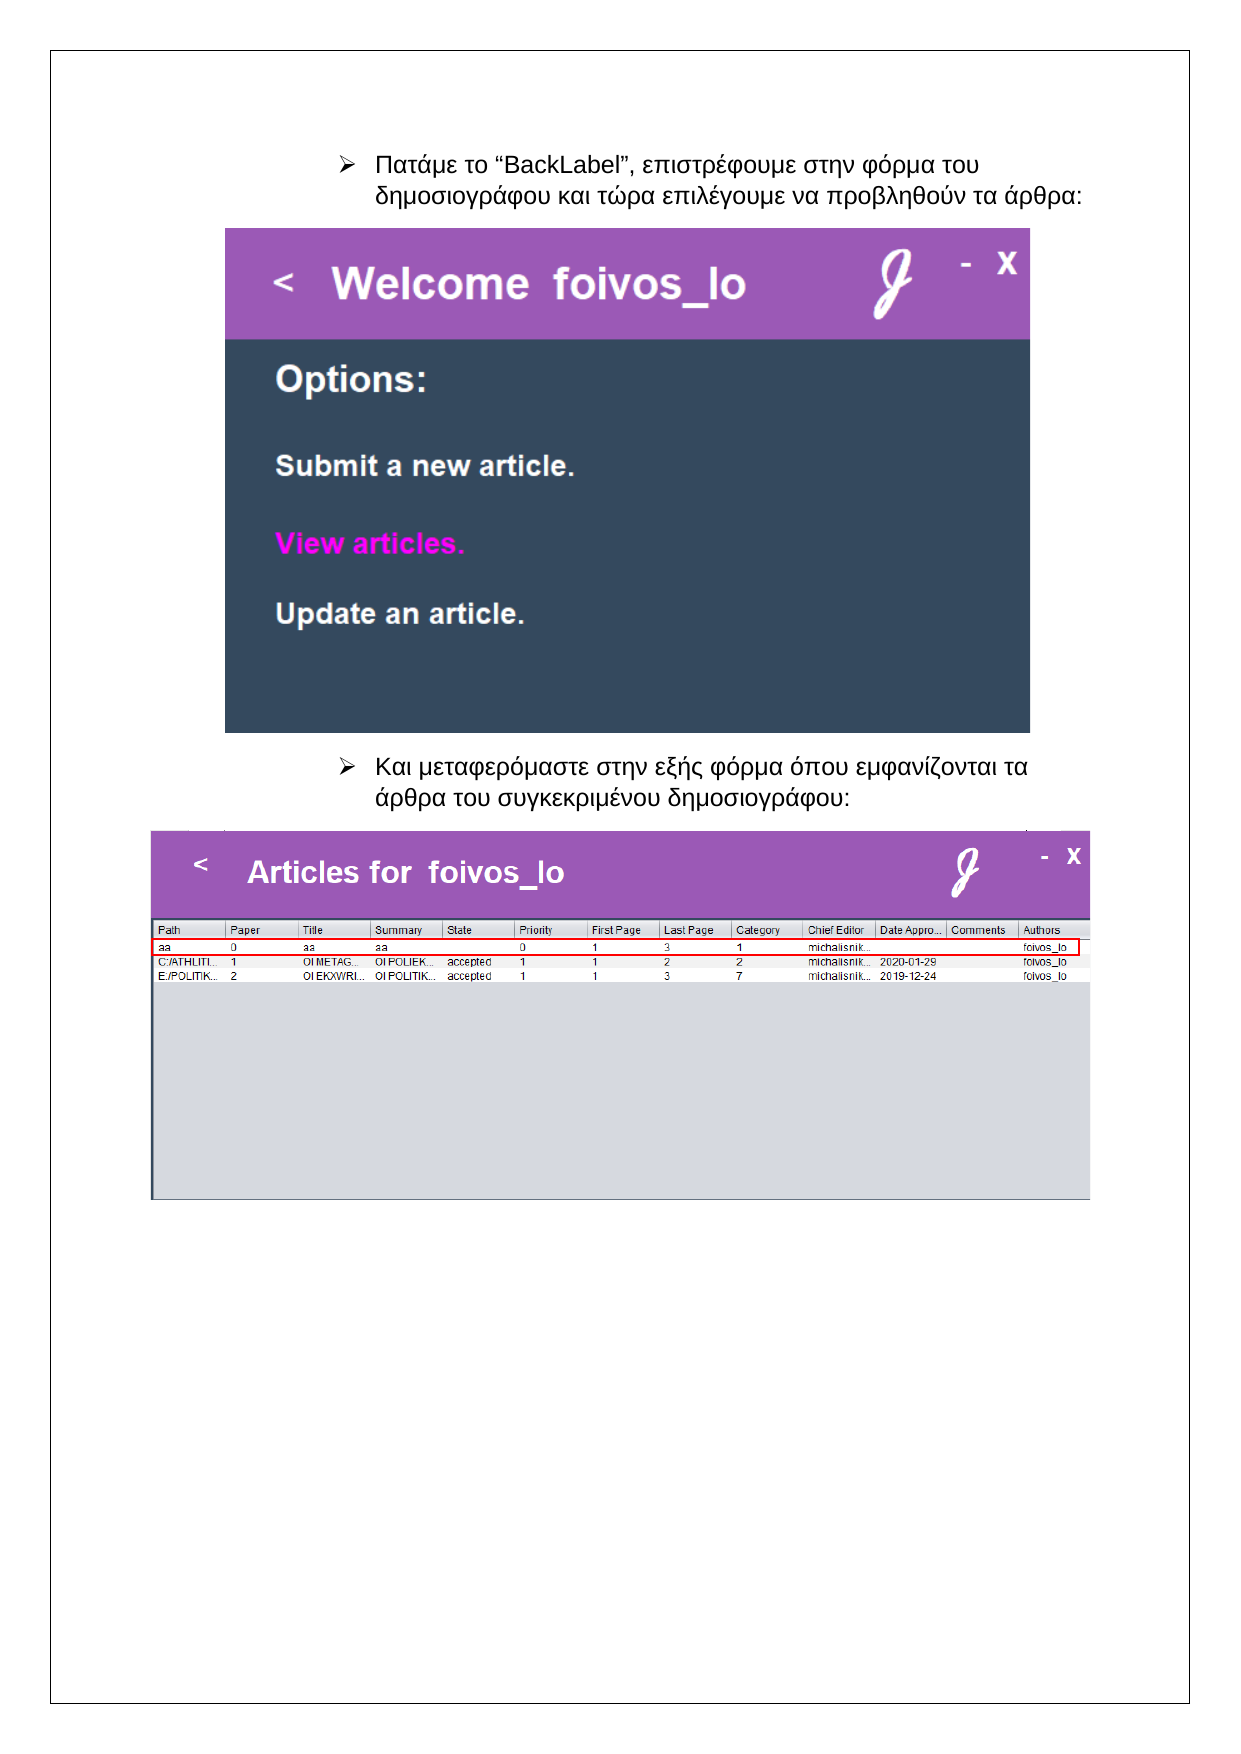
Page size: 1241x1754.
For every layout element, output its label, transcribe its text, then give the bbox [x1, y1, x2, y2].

list Και μεταφερόμαστε στην εξής φόρμα όπου εμφανίζονται τα άρθρα του συγκεκριμένου δημοσιογράφου: [337, 751, 1090, 811]
picture [225, 228, 1030, 733]
picture [150, 830, 1091, 1200]
list Πατάμε το “BackLabel”, επιστρέφουμε στην φόρμα του δημοσιογράφου και τώρα επιλέγουμε να προβληθούν τα άρθρα: [337, 150, 1090, 210]
